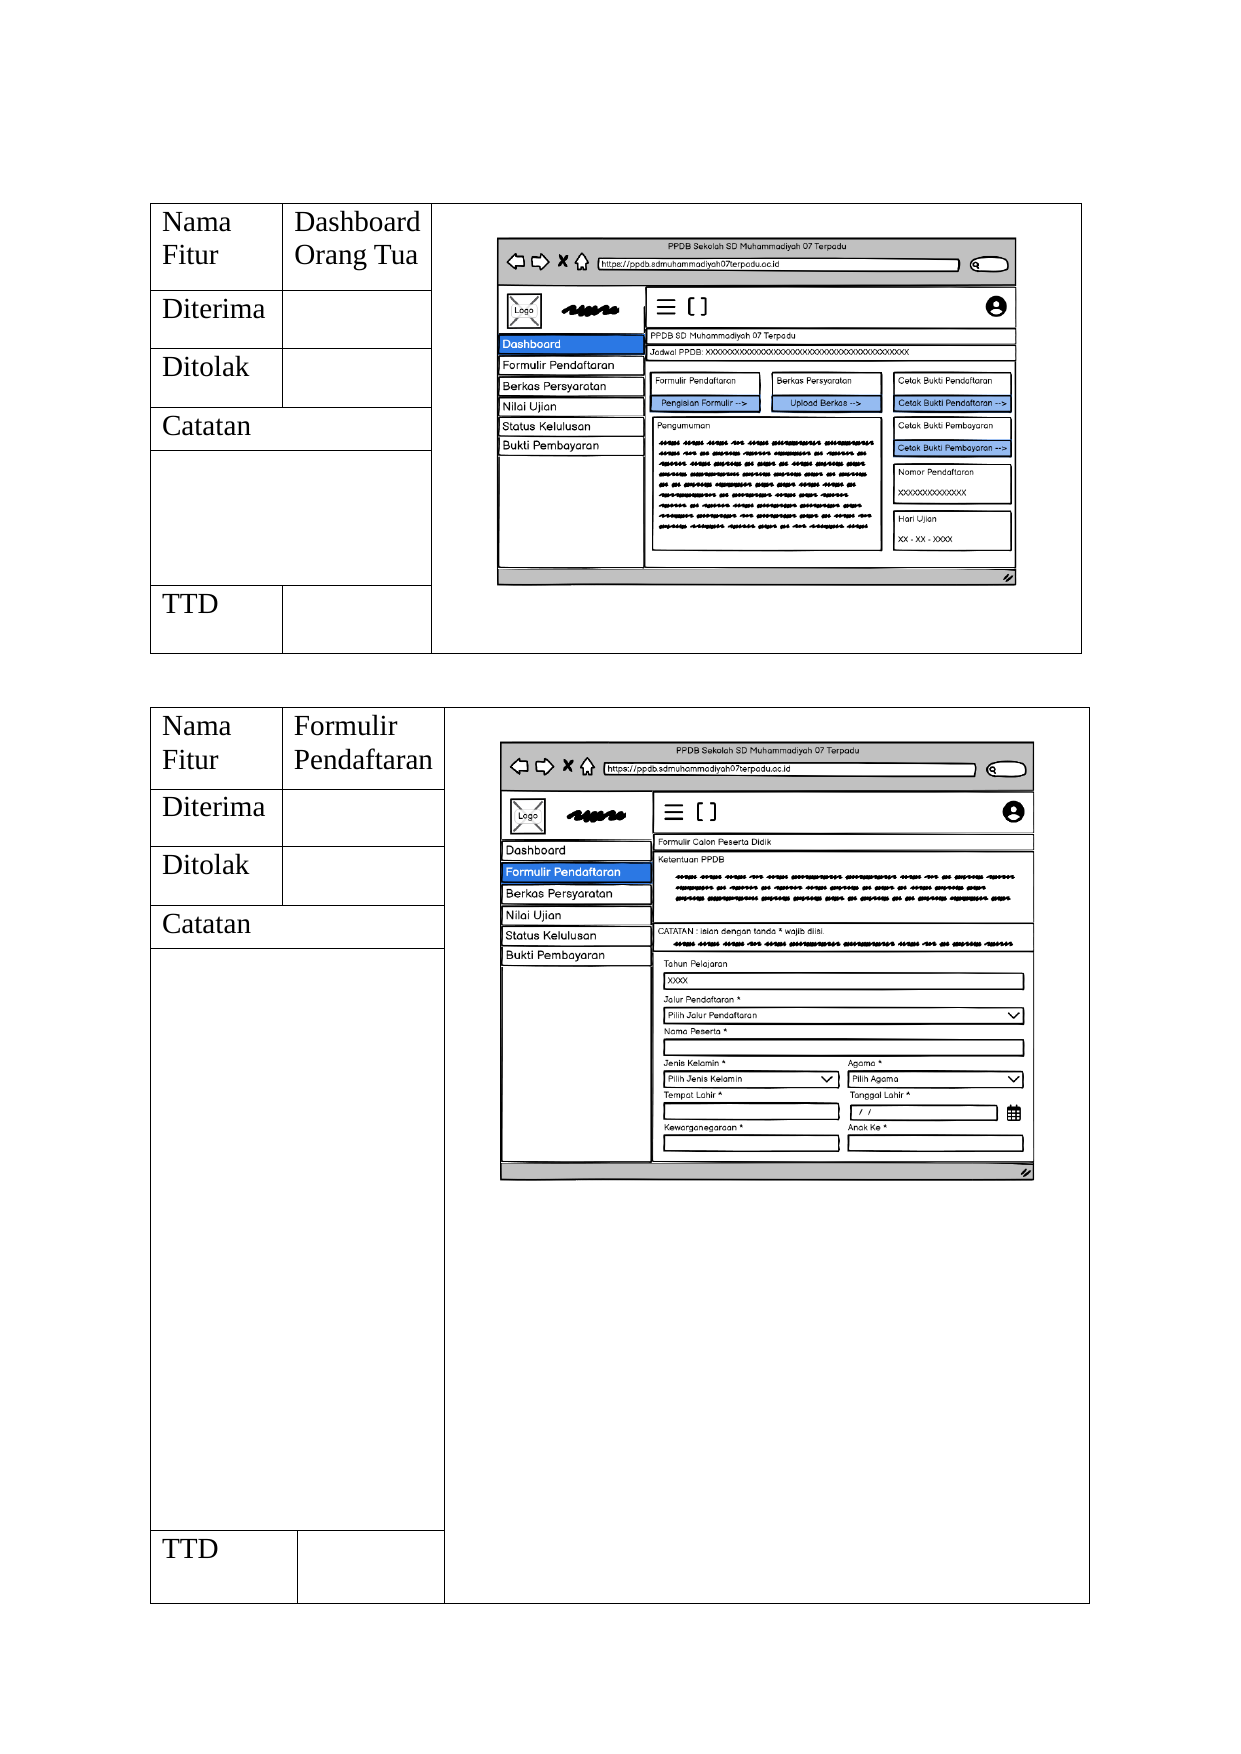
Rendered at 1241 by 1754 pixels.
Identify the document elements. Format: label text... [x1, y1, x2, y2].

picture [500, 741, 1035, 1181]
table_header [432, 204, 1081, 653]
table_cell Ditolak [151, 847, 282, 905]
table_cell [151, 451, 431, 585]
table_cell [283, 586, 431, 653]
table_cell Catatan [151, 906, 444, 948]
table_cell [283, 349, 431, 407]
table_cell Catatan [151, 408, 431, 450]
table_cell Ditolak [151, 349, 282, 407]
table_header Nama Fitur [151, 204, 282, 290]
table_cell TTD [151, 1531, 297, 1603]
table_header Nama Fitur [151, 708, 282, 788]
table_cell Diterima [151, 291, 282, 348]
table_header [445, 708, 1089, 1603]
table_cell [298, 1531, 444, 1603]
table_cell [283, 291, 431, 348]
table_cell Diterima [151, 790, 282, 846]
table_cell [283, 847, 444, 905]
picture [496, 237, 1017, 586]
table_header Dashboard Orang Tua [283, 204, 431, 290]
table_cell [283, 790, 444, 846]
table_header Formulir Pendaftaran [283, 708, 444, 788]
table_cell [151, 949, 444, 1530]
table_cell TTD [151, 586, 282, 653]
